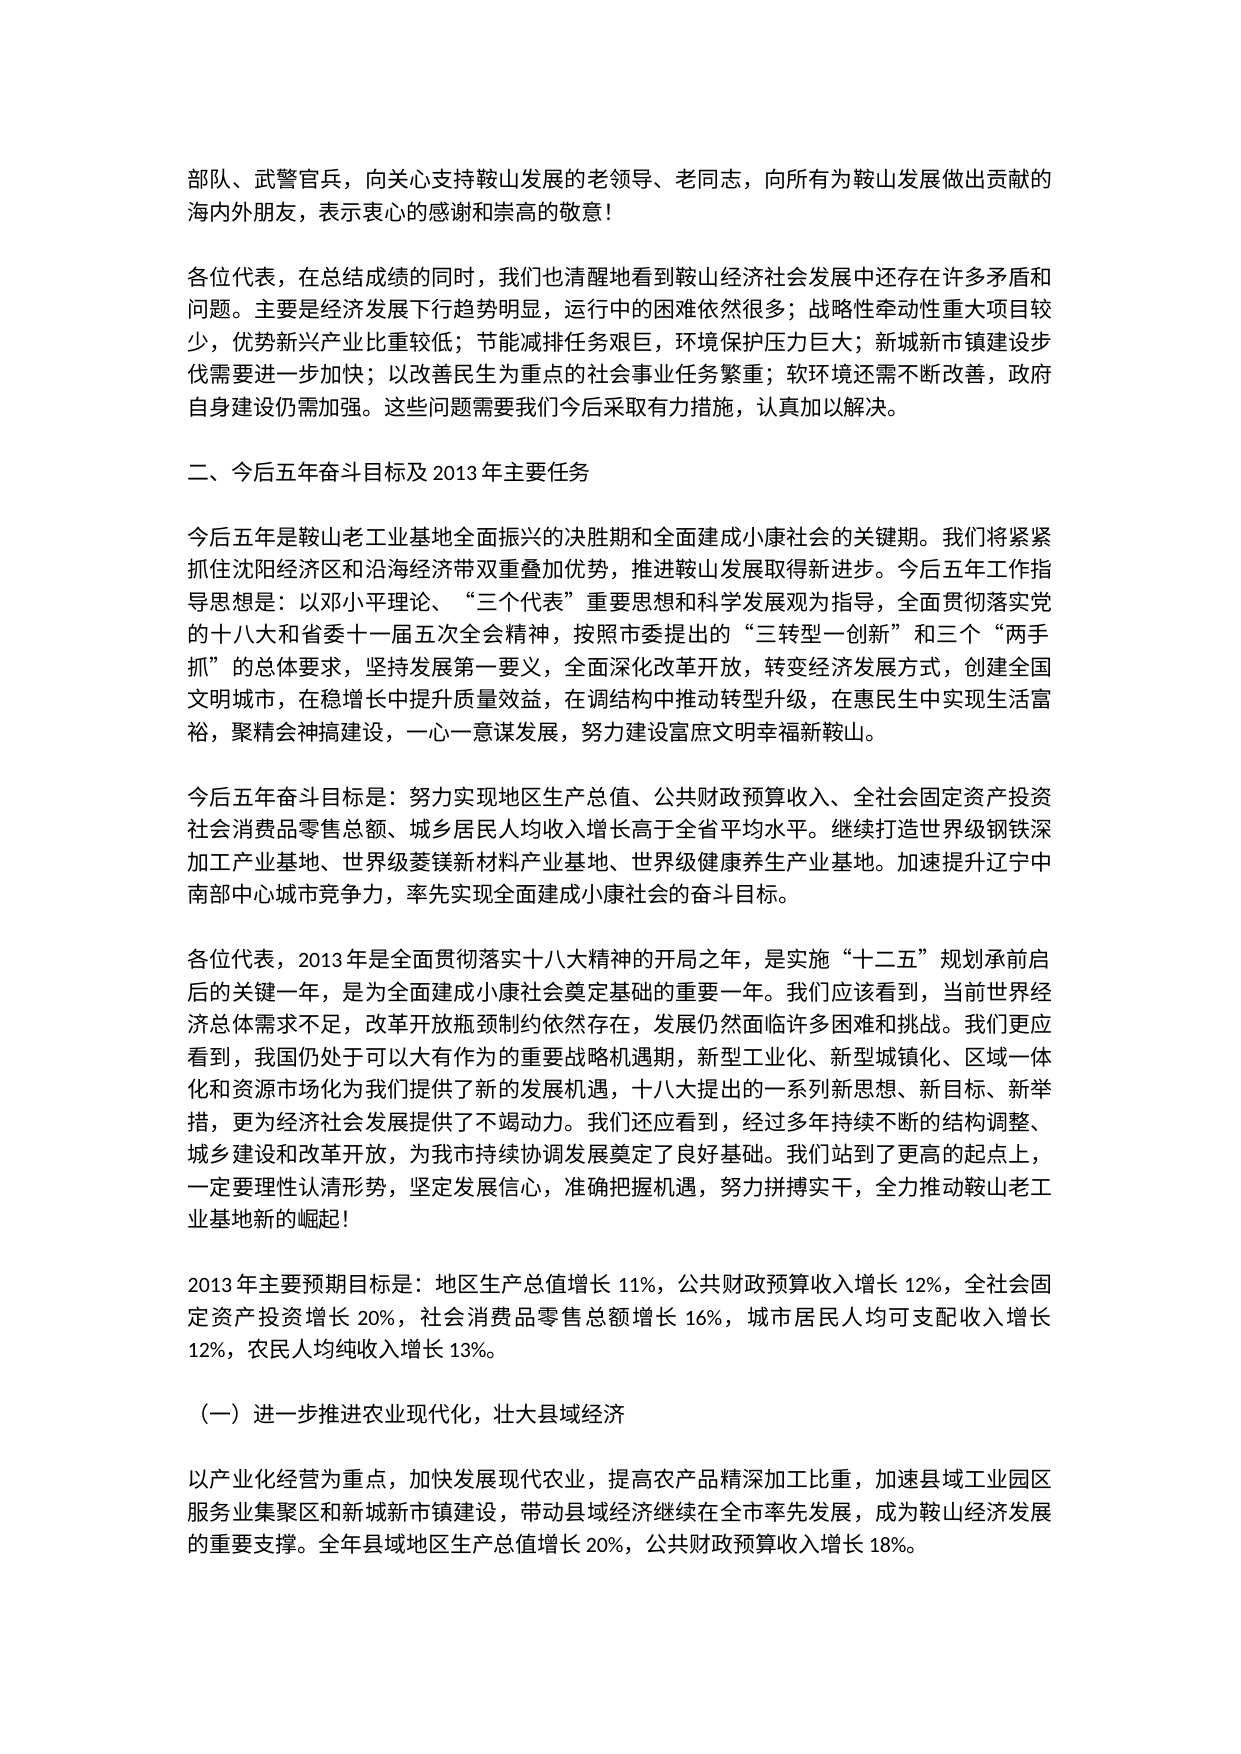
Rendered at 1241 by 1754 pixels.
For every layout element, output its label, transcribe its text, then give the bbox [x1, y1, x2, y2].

text 各位代表，2013年是全面贯彻落实十八大精神的开局之年，是实施“十二五”规划承前启后的关键一年，是为全面建成小康社会奠定基础的重要一年。我们应该看到，当前世界经济总体需求不足，改革开放瓶颈制约依然存在，发展仍然面临许多困难和挑战。我们更应看到，我国仍处于可以大有作为的重要战略机遇期，新型工业化、新型城镇化、区域一体化和资源市场化为我们提供了新的发展机遇，十八大提出的一系列新思想、新目标、新举措，更为经济社会发展提供了不竭动力。我们还应看到，经过多年持续不断的结构调整、城乡建设和改革开放，为我市持续协调发展奠定了良好基础。我们站到了更高的起点上，一定要理性认清形势，坚定发展信心，准确把握机遇，努力拼搏实干，全力推动鞍山老工业基地新的崛起！ [187, 942, 1053, 1234]
text 今后五年是鞍山老工业基地全面振兴的决胜期和全面建成小康社会的关键期。我们将紧紧抓住沈阳经济区和沿海经济带双重叠加优势，推进鞍山发展取得新进步。今后五年工作指导思想是：以邓小平理论、“三个代表”重要思想和科学发展观为指导，全面贯彻落实党的十八大和省委十一届五次全会精神，按照市委提出的“三转型一创新”和三个“两手抓”的总体要求，坚持发展第一要义，全面深化改革开放，转变经济发展方式，创建全国文明城市，在稳增长中提升质量效益，在调结构中推动转型升级，在惠民生中实现生活富裕，聚精会神搞建设，一心一意谋发展，努力建设富庶文明幸福新鞍山。 [187, 519, 1053, 747]
text （一）进一步推进农业现代化，壮大县域经济 [187, 1397, 1053, 1429]
text 各位代表，在总结成绩的同时，我们也清醒地看到鞍山经济社会发展中还存在许多矛盾和问题。主要是经济发展下行趋势明显，运行中的困难依然很多；战略性牵动性重大项目较少，优势新兴产业比重较低；节能减排任务艰巨，环境保护压力巨大；新城新市镇建设步伐需要进一步加快；以改善民生为重点的社会事业任务繁重；软环境还需不断改善，政府自身建设仍需加强。这些问题需要我们今后采取有力措施，认真加以解决。 [187, 259, 1053, 422]
text 以产业化经营为重点，加快发展现代农业，提高农产品精深加工比重，加速县域工业园区、服务业集聚区和新城新市镇建设，带动县域经济继续在全市率先发展，成为鞍山经济发展的重要支撑。全年县域地区生产总值增长20%，公共财政预算收入增长18%。 [187, 1462, 1053, 1559]
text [187, 162, 1053, 227]
text 今后五年奋斗目标是：努力实现地区生产总值、公共财政预算收入、全社会固定资产投资、社会消费品零售总额、城乡居民人均收入增长高于全省平均水平。继续打造世界级钢铁深加工产业基地、世界级菱镁新材料产业基地、世界级健康养生产业基地。加速提升辽宁中南部中心城市竞争力，率先实现全面建成小康社会的奋斗目标。 [187, 779, 1053, 909]
text 二、今后五年奋斗目标及2013年主要任务 [187, 454, 1053, 487]
text 2013年主要预期目标是：地区生产总值增长11%，公共财政预算收入增长12%，全社会固定资产投资增长20%，社会消费品零售总额增长16%，城市居民人均可支配收入增长12%，农民人均纯收入增长13%。 [187, 1267, 1053, 1364]
